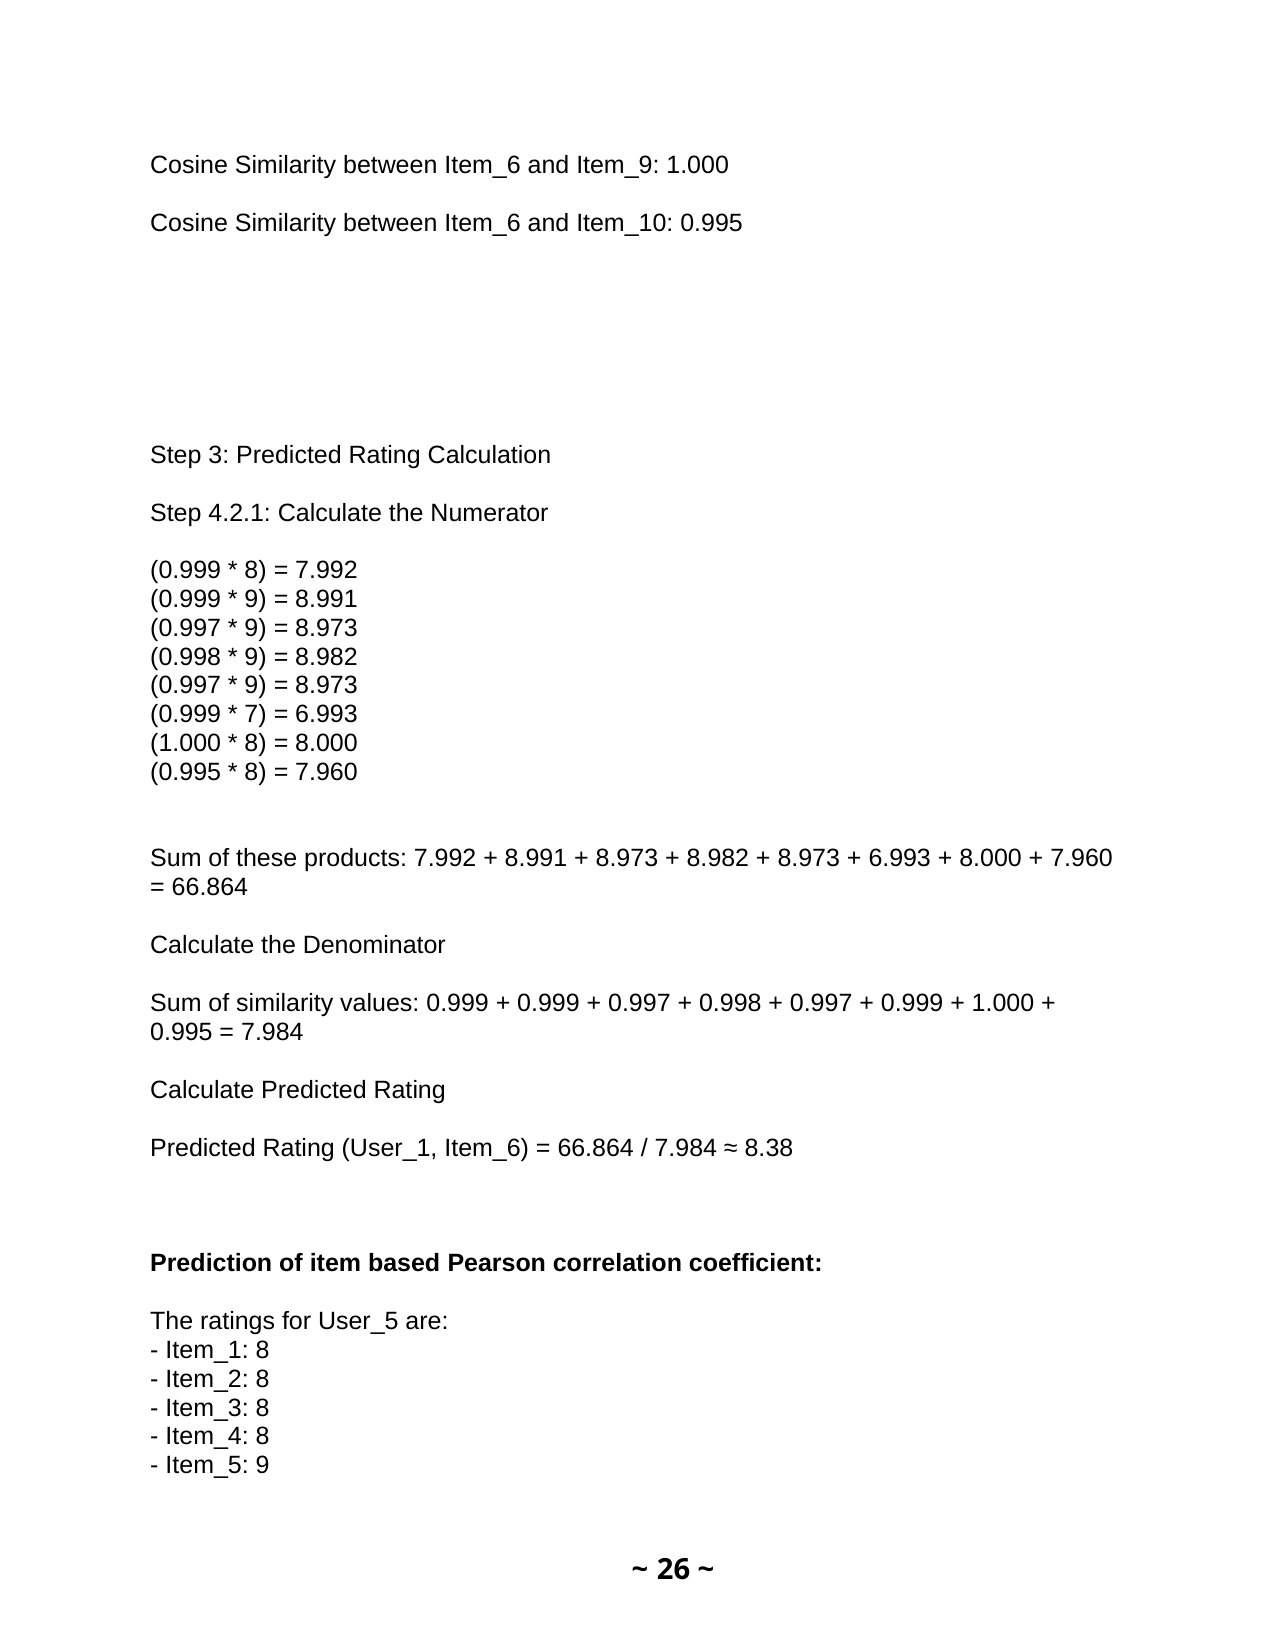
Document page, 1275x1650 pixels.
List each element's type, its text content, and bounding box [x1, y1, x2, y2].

list Cosine Similarity between Item_6 and Item_10: 0.995 [150, 208, 1125, 237]
list (0.999 * 8) = 7.992 (0.999 * 9) = 8.991 (0.997 * 9) = 8.973 (0.998 * 9) = 8.982 (0.997 * 9) = 8.973 (0.999 * 7) = 6.993 (1.000 * 8) = 8.000 (0.995 * 8) = 7.960 [150, 555, 1125, 785]
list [150, 1306, 1125, 1479]
list Calculate the Denominator [150, 930, 1125, 959]
list Sum of these products: 7.992 + 8.991 + 8.973 + 8.982 + 8.973 + 6.993 + 8.000 + 7.960 = 66.864 [150, 814, 1125, 901]
list Predicted Rating (User_1, Item_6) = 66.864 / 7.984 ≈ 8.38 [150, 1132, 1125, 1161]
list Step 4.2.1: Calculate the Numerator [150, 497, 1125, 526]
list Step 3: Predicted Rating Calculation [150, 439, 1125, 468]
list Prediction of item based Pearson correlation coefficient: [150, 1248, 1125, 1277]
list Cosine Similarity between Item_6 and Item_9: 1.000 [150, 150, 1125, 179]
list Sum of similarity values: 0.999 + 0.999 + 0.997 + 0.998 + 0.997 + 0.999 + 1.000 + 0.995 = 7.984 [150, 988, 1125, 1045]
list Calculate Predicted Rating [150, 1074, 1125, 1103]
